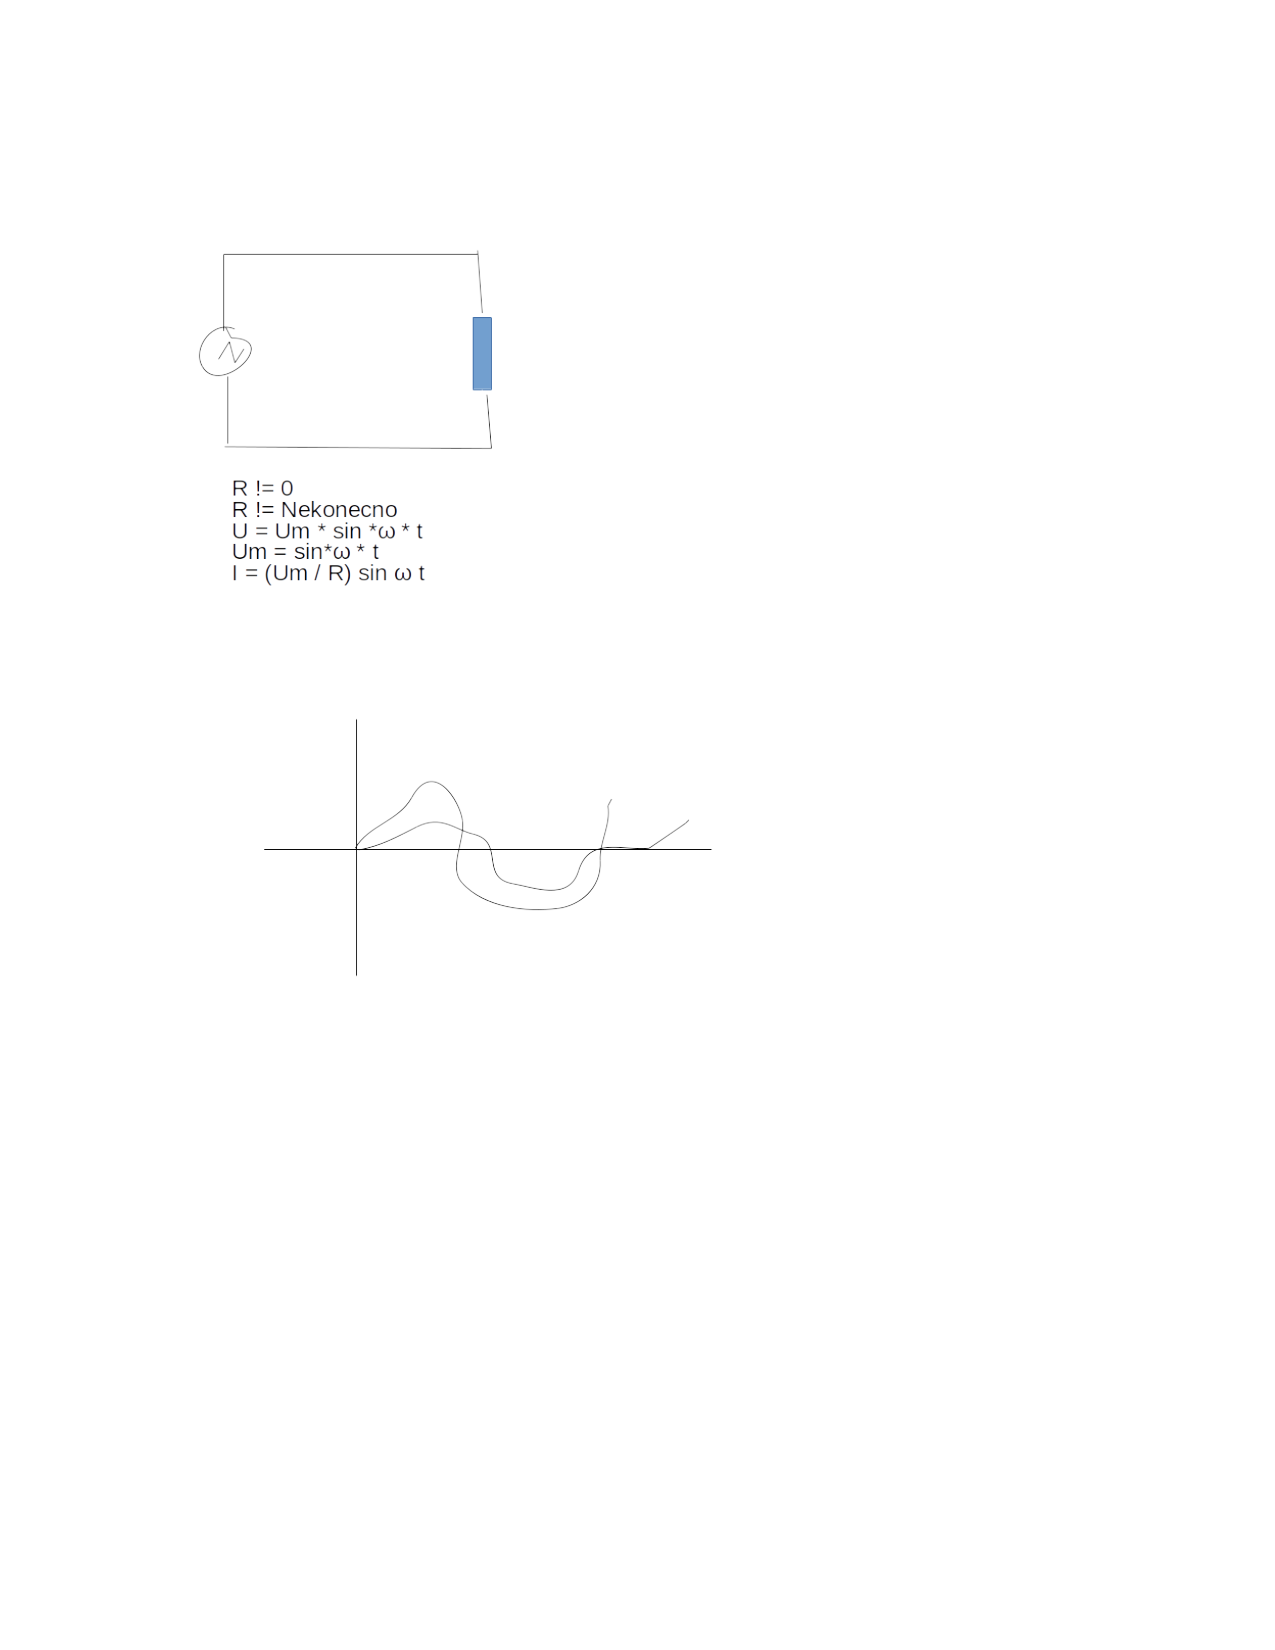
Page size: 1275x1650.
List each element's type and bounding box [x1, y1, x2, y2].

picture [162, 218, 874, 1139]
